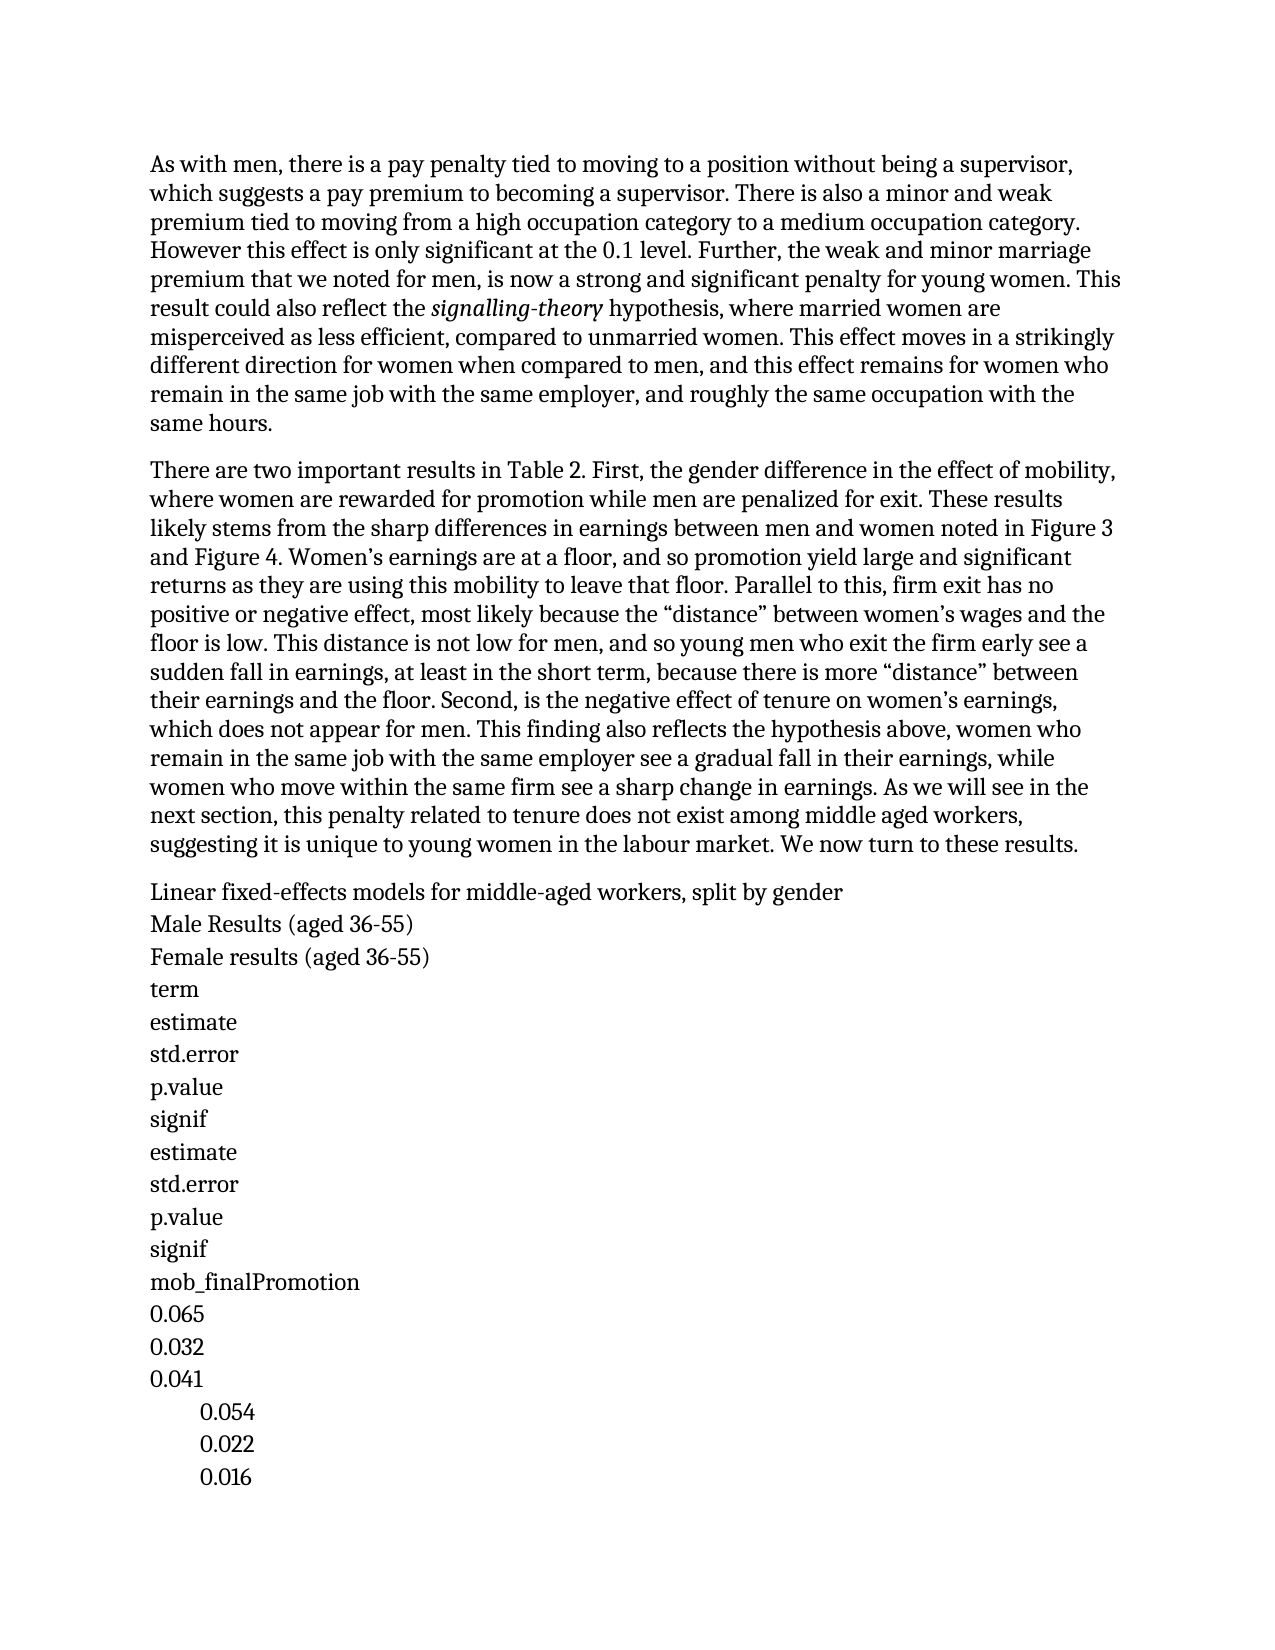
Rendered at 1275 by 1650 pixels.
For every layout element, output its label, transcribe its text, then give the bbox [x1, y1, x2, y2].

text Male Results (aged 36-55) [150, 910, 1125, 939]
text term [150, 975, 1125, 1004]
text estimate [150, 1007, 1125, 1036]
text std.error [150, 1170, 1125, 1199]
text 0.065 [150, 1300, 1125, 1329]
list 0.022 [150, 1430, 1125, 1459]
text std.error [150, 1040, 1125, 1069]
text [150, 150, 1125, 437]
text 0.032 [150, 1332, 1125, 1361]
text 0.041 [150, 1365, 1125, 1394]
text p.value [150, 1202, 1125, 1231]
text estimate [150, 1137, 1125, 1166]
list 0.016 [150, 1462, 1125, 1491]
text Linear fixed-effects models for middle-aged workers, split by gender [150, 877, 1125, 906]
text signif [150, 1105, 1125, 1134]
text p.value [150, 1072, 1125, 1101]
text signif [150, 1235, 1125, 1264]
list 0.054 [150, 1397, 1125, 1426]
text mob_finalPromotion [150, 1267, 1125, 1296]
text There are two important results in Table 2. First, the gender difference in the effect of mobility, where women are rewarded for promotion while men are penalized for exit. These results likely stems from the sharp differences in earnings between men and women noted in Figure 3 and Figure 4. Women’s earnings are at a floor, and so promotion yield large and significant returns as they are using this mobility to leave that floor. Parallel to this, firm exit has no positive or negative effect, most likely because the “distance” between women’s wages and the floor is low. This distance is not low for men, and so young men who exit the firm early see a sudden fall in earnings, at least in the short term, because there is more “distance” between their earnings and the floor. Second, is the negative effect of tenure on women’s earnings, which does not appear for men. This finding also reflects the hypothesis above, women who remain in the same job with the same employer see a gradual fall in their earnings, while women who move within the same firm see a sharp change in earnings. As we will see in the next section, this penalty related to tenure does not exist among middle aged workers, suggesting it is unique to young women in the labour market. We now turn to these results. [150, 456, 1125, 859]
text Female results (aged 36-55) [150, 942, 1125, 971]
